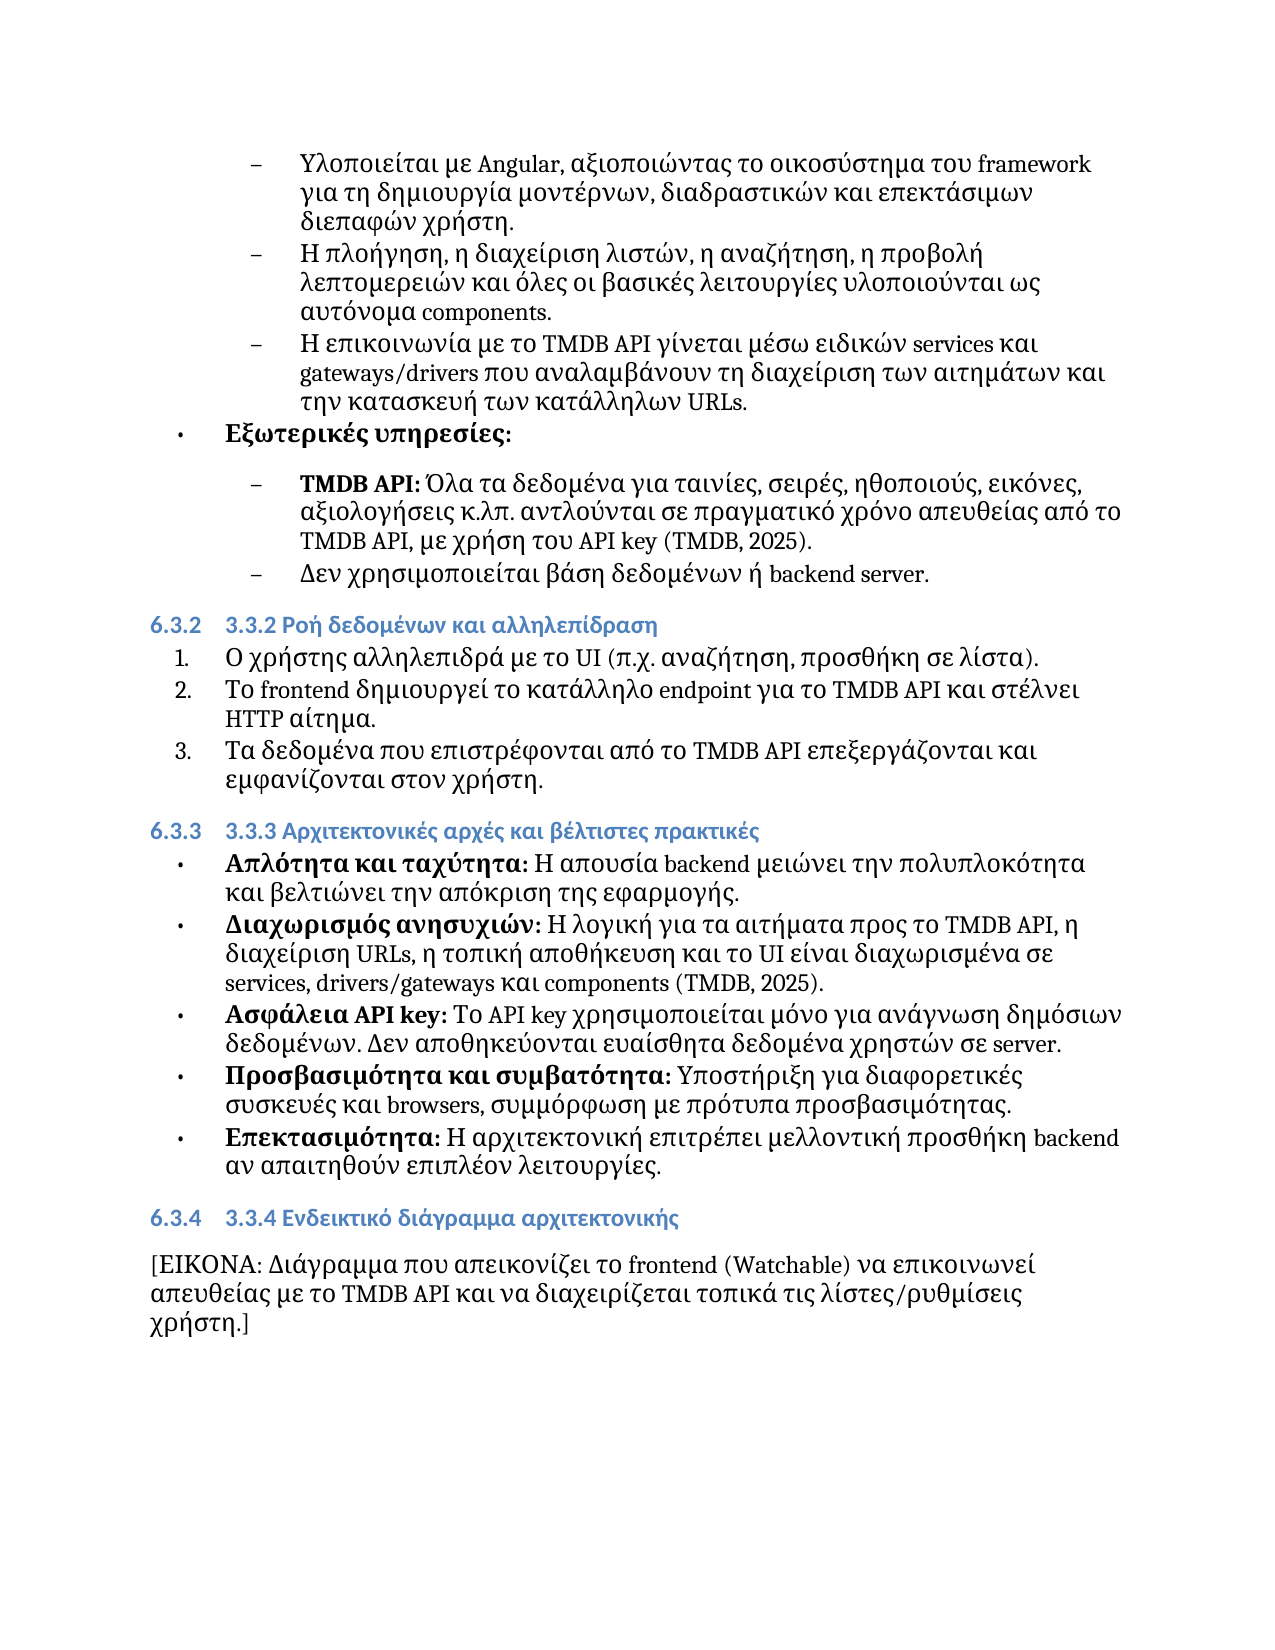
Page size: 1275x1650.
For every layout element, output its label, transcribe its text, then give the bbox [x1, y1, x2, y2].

list Ο χρήστης αλληλεπιδρά με το UI (π.χ. αναζήτηση, προσθήκη σε λίστα). [175, 643, 1125, 672]
list Προσβασιμότητα και συμβατότητα: Υποστήριξη για διαφορετικές συσκευές και browsers, συμμόρφωση με πρότυπα προσβασιμότητας. [175, 1062, 1125, 1120]
list Επεκτασιμότητα: Η αρχιτεκτονική επιτρέπει μελλοντική προσθήκη backend αν απαιτηθούν επιπλέον λειτουργίες. [175, 1123, 1125, 1181]
list Διαχωρισμός ανησυχιών: Η λογική για τα αιτήματα προς το TMDB API, η διαχείριση URLs, η τοπική αποθήκευση και το UI είναι διαχωρισμένα σε services, drivers/gateways και components (TMDB, 2025). [175, 911, 1125, 997]
subtitle 6.3.4 3.3.4 Ενδεικτικό διάγραμμα αρχιτεκτονικής [150, 1202, 1125, 1232]
subtitle 6.3.3 3.3.3 Αρχιτεκτονικές αρχές και βέλτιστες πρακτικές [150, 816, 1125, 846]
subtitle 6.3.2 3.3.2 Ροή δεδομένων και αλληλεπίδραση [150, 609, 1125, 640]
list Εξωτερικές υπηρεσίες: [175, 420, 1125, 449]
list Το frontend δημιουργεί το κατάλληλο endpoint για το TMDB API και στέλνει HTTP αίτημα. [175, 676, 1125, 733]
list Η επικοινωνία με το TMDB API γίνεται μέσω ειδικών services και gateways/drivers που αναλαμβάνουν τη διαχείριση των αιτημάτων και την κατασκευή των κατάλληλων URLs. [250, 330, 1125, 416]
list Απλότητα και ταχύτητα: Η απουσία backend μειώνει την πολυπλοκότητα και βελτιώνει την απόκριση της εφαρμογής. [175, 850, 1125, 907]
list Δεν χρησιμοποιείται βάση δεδομένων ή backend server. [250, 559, 1125, 588]
list Ασφάλεια API key: Το API key χρησιμοποιείται μόνο για ανάγνωση δημόσιων δεδομένων. Δεν αποθηκεύονται ευαίσθητα δεδομένα χρηστών σε server. [175, 1001, 1125, 1058]
list Η πλοήγηση, η διαχείριση λιστών, η αναζήτηση, η προβολή λεπτομερειών και όλες οι βασικές λειτουργίες υλοποιούνται ως αυτόνομα components. [250, 240, 1125, 326]
list TMDB API: Όλα τα δεδομένα για ταινίες, σειρές, ηθοποιούς, εικόνες, αξιολογήσεις κ.λπ. αντλούνται σε πραγματικό χρόνο απευθείας από το TMDB API, με χρήση του API key (TMDB, 2025). [250, 469, 1125, 556]
list Τα δεδομένα που επιστρέφονται από το TMDB API επεξεργάζονται και εμφανίζονται στον χρήστη. [175, 737, 1125, 795]
text [ΕΙΚΟΝΑ: Διάγραμμα που απεικονίζει το frontend (Watchable) να επικοινωνεί απευθείας με το TMDB API και να διαχειρίζεται τοπικά τις λίστες/ρυθμίσεις χρήστη.] [150, 1251, 1125, 1337]
list Υλοποιείται με Angular, αξιοποιώντας το οικοσύστημα του framework για τη δημιουργία μοντέρνων, διαδραστικών και επεκτάσιμων διεπαφών χρήστη. [250, 150, 1125, 236]
